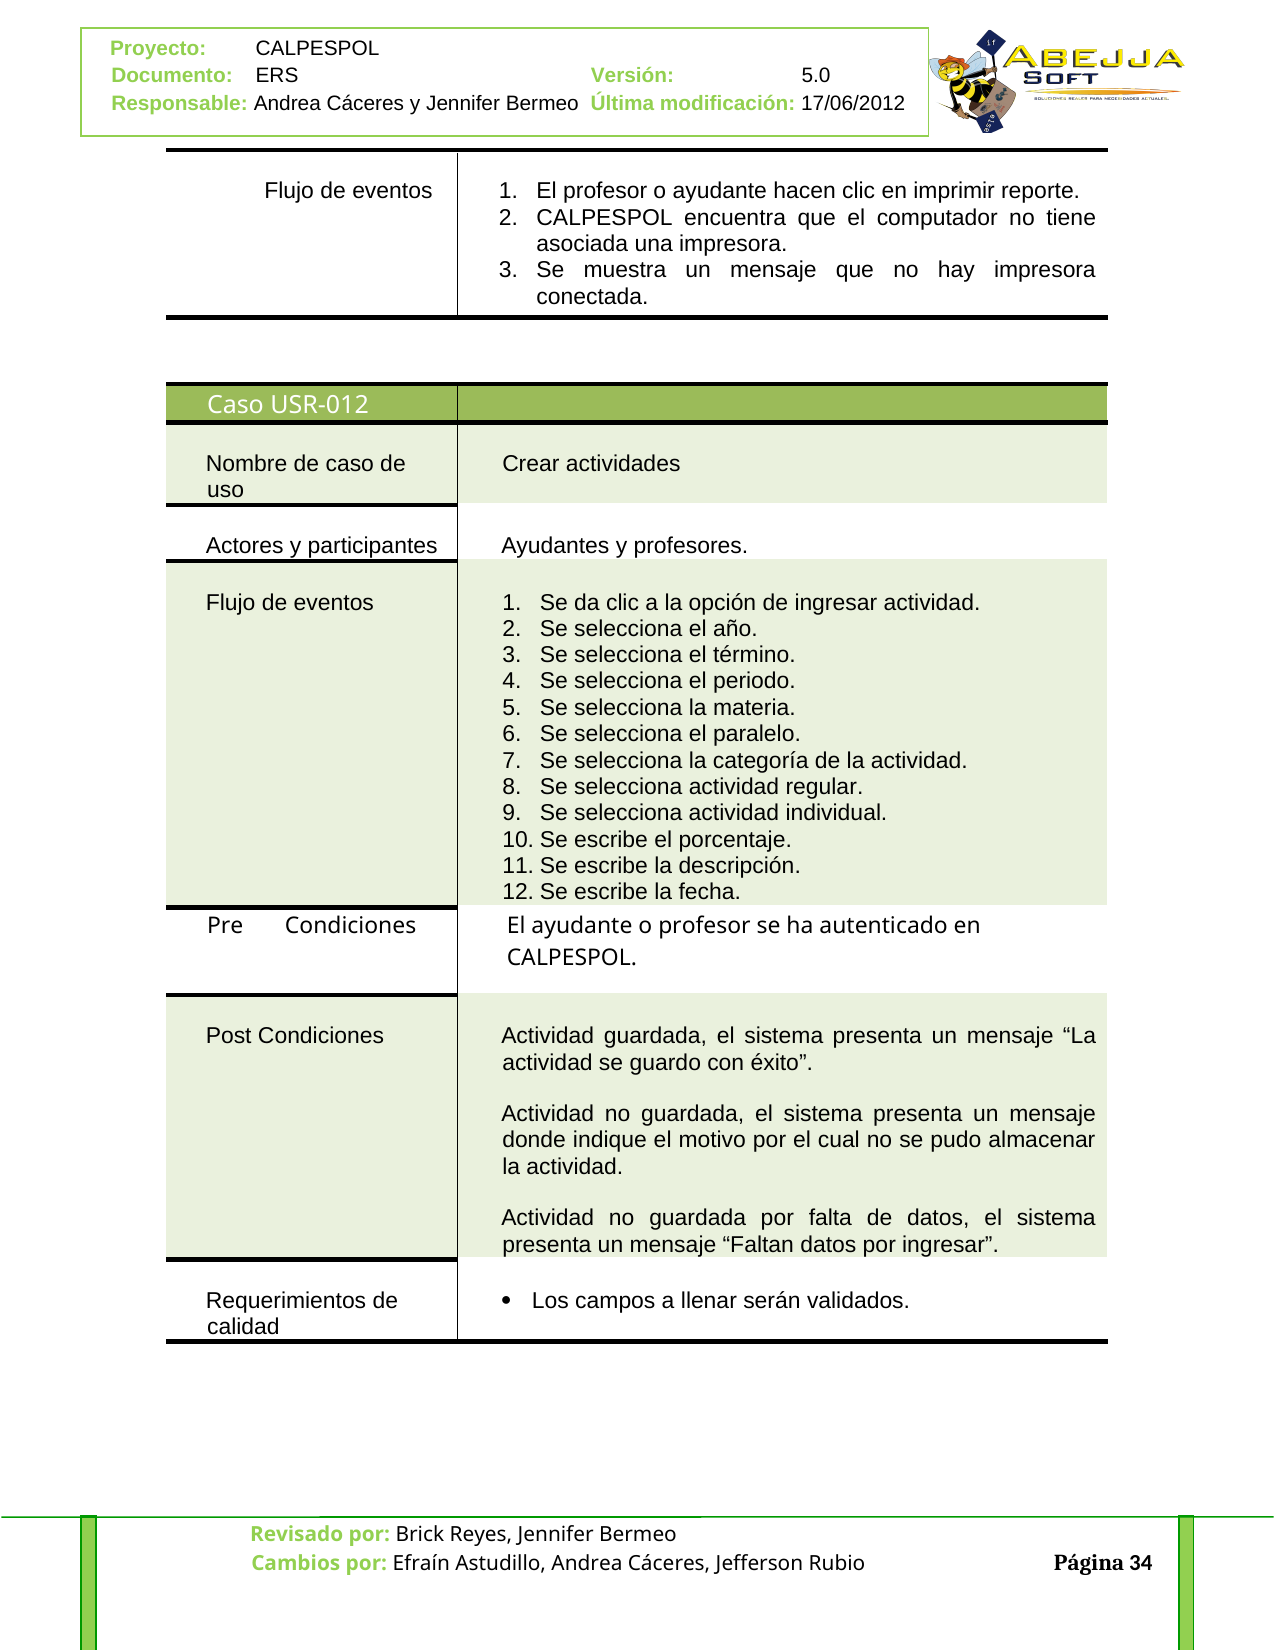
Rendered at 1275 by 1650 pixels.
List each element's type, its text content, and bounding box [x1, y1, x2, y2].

table_cell Actores y participantes [166, 507, 457, 559]
table_cell Post Condiciones [166, 997, 457, 1257]
table_cell Actividad guardada, el sistema presenta un mensaje “La actividad se guardo con éxito”. Actividad no guardada, el sistema presenta un mensaje donde indique el motivo por el cual no se pudo almacenar la actividad. Actividad no guardada por falta de datos, el sistema presenta un mensaje “Faltan datos por ingresar”. [458, 993, 1107, 1257]
table_header [458, 386, 1107, 420]
table_cell Crear actividades [458, 425, 1107, 503]
table_cell Ayudantes y profesores. [458, 503, 1107, 559]
table_header Caso USR-012 [166, 386, 457, 420]
table_cell Flujo de eventos [166, 563, 457, 905]
table_cell Pre Condiciones [166, 910, 457, 993]
table_cell Nombre de caso de uso [166, 425, 457, 503]
table_cell Flujo de eventos [166, 152, 457, 315]
table_cell El profesor o ayudante hacen clic en imprimir reporte. CALPESPOL encuentra que el computador no tiene asociada una impresora. Se muestra un mensaje que no hay impresora conectada. [458, 152, 1107, 315]
table_cell Los campos a llenar serán validados. [458, 1257, 1107, 1339]
table_cell Se da clic a la opción de ingresar actividad. Se selecciona el año. Se selecciona el término. Se selecciona el periodo. Se selecciona la materia. Se selecciona el paralelo. Se selecciona la categoría de la actividad. Se selecciona actividad regular. Se selecciona actividad individual. Se escribe el porcentaje. Se escribe la descripción. Se escribe la fecha. [458, 559, 1107, 905]
table_cell Requerimientos de calidad [166, 1262, 457, 1339]
table_cell El ayudante o profesor se ha autenticado en CALPESPOL. [458, 905, 1107, 993]
picture [929, 29, 1185, 133]
